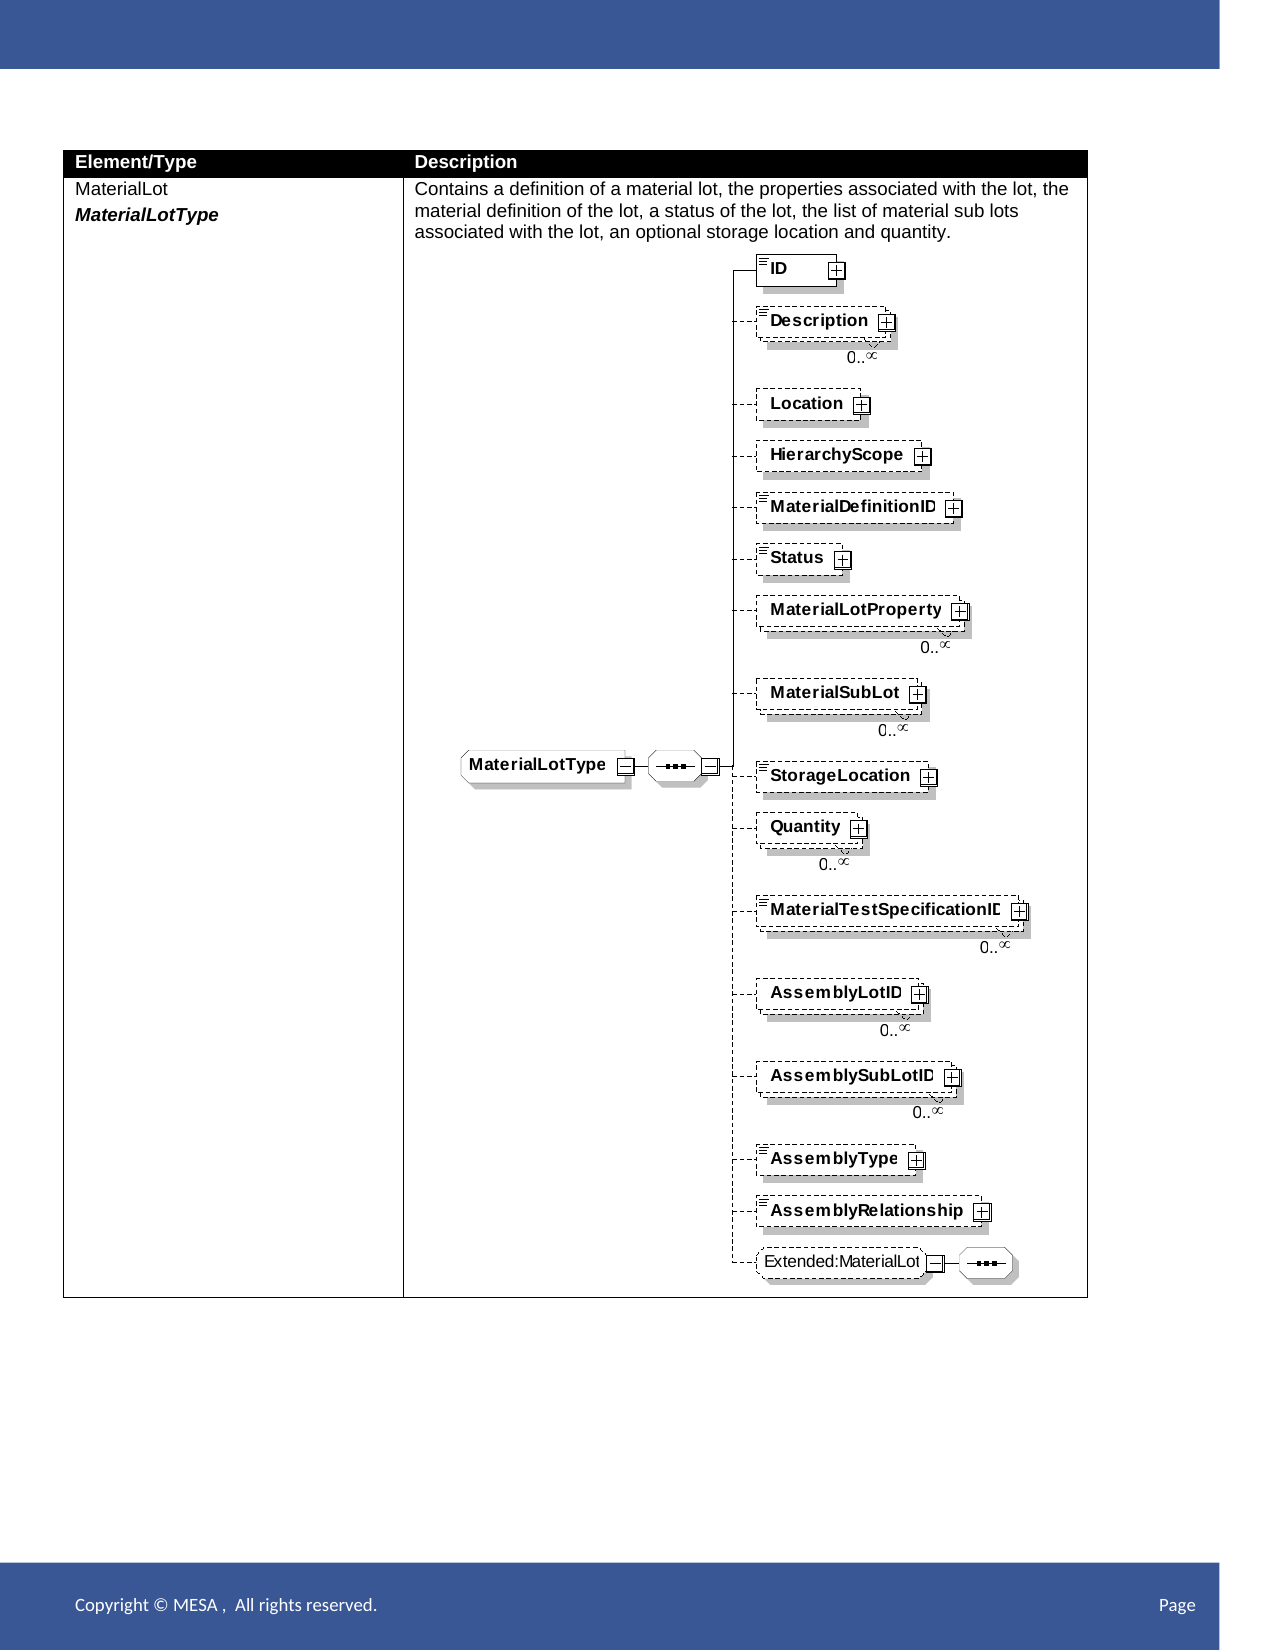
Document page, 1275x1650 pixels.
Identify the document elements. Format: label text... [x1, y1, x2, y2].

table_cell MaterialLot MaterialLotType [64, 178, 403, 1297]
table_header Description [404, 151, 1087, 177]
table_cell Contains a definition of a material lot, the properties associated with the lot, the material definition of the lot, a status of the lot, the list of material sub lots associated with the lot, an optional storage location and quantity. [404, 178, 1087, 1297]
table_header Element/Type [64, 151, 403, 177]
